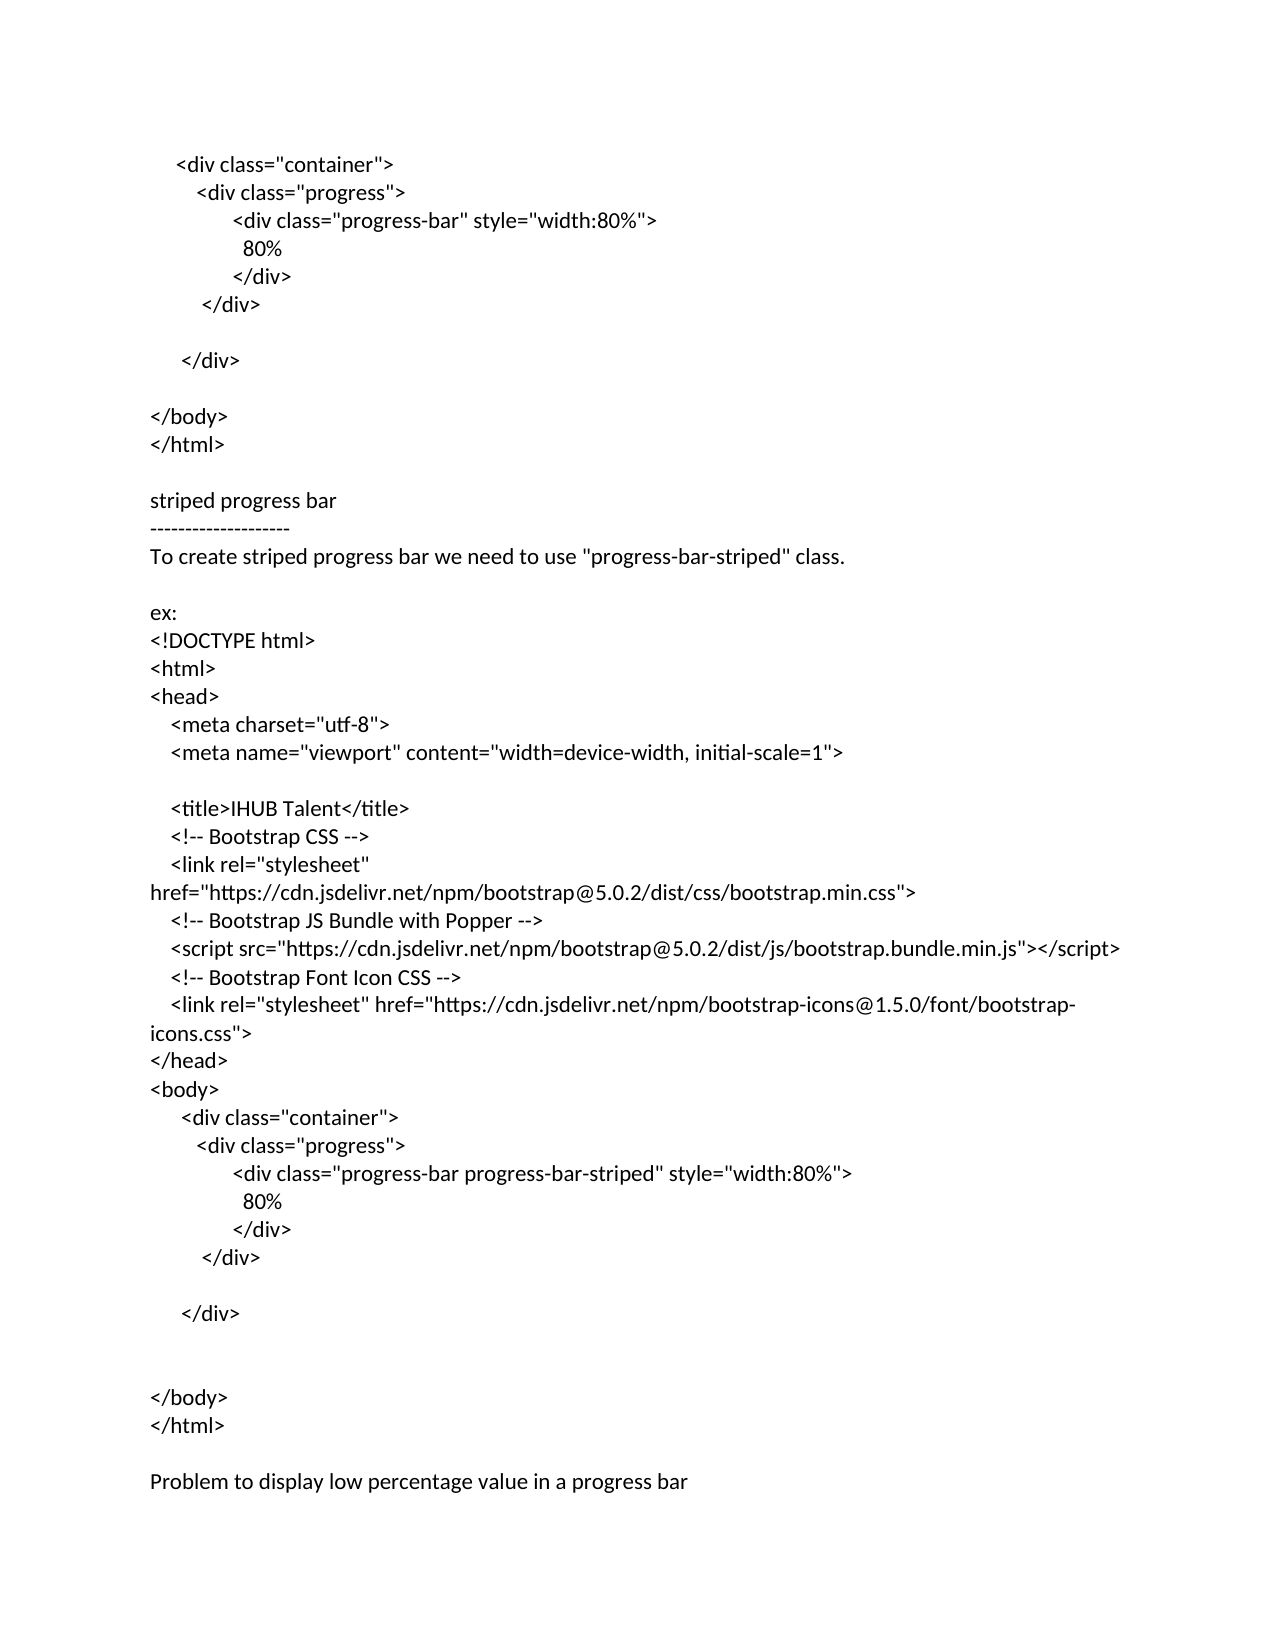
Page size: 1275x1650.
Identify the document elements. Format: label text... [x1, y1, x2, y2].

text <meta charset="utf-8"> [150, 710, 1125, 738]
text 80% [150, 1187, 1125, 1215]
text </body> [150, 402, 1125, 430]
text </div> [150, 1243, 1125, 1271]
text To create striped progress bar we need to use "progress-bar-striped" class. [150, 542, 1125, 570]
text <!-- Bootstrap Font Icon CSS --> [150, 963, 1125, 991]
text <div class="progress-bar progress-bar-striped" style="width:80%"> [150, 1159, 1125, 1187]
text <div class="container"> [150, 150, 1125, 178]
text </head> [150, 1047, 1125, 1075]
text striped progress bar [150, 486, 1125, 514]
text ex: [150, 598, 1125, 626]
text <meta name="viewport" content="width=device-width, initial-scale=1"> [150, 738, 1125, 766]
text -------------------- [150, 514, 1125, 542]
text </div> [150, 1299, 1125, 1327]
text 80% [150, 234, 1125, 262]
text </div> [150, 346, 1125, 374]
text <!-- Bootstrap CSS --> [150, 822, 1125, 851]
text <!DOCTYPE html> [150, 626, 1125, 654]
text <html> [150, 654, 1125, 682]
text </html> [150, 430, 1125, 458]
text <div class="progress-bar" style="width:80%"> [150, 206, 1125, 234]
text </body> [150, 1383, 1125, 1411]
text <script src="https://cdn.jsdelivr.net/npm/bootstrap@5.0.2/dist/js/bootstrap.bundle.min.js"></script> [150, 934, 1125, 963]
text <head> [150, 682, 1125, 710]
text </html> [150, 1411, 1125, 1439]
text </div> [150, 290, 1125, 318]
text </div> [150, 262, 1125, 290]
text </div> [150, 1215, 1125, 1243]
text <link rel="stylesheet" href="https://cdn.jsdelivr.net/npm/bootstrap-icons@1.5.0/font/bootstrap-icons.css"> [150, 991, 1125, 1047]
text <div class="container"> [150, 1103, 1125, 1131]
text <!-- Bootstrap JS Bundle with Popper --> [150, 907, 1125, 934]
text <div class="progress"> [150, 178, 1125, 206]
text <link rel="stylesheet" href="https://cdn.jsdelivr.net/npm/bootstrap@5.0.2/dist/css/bootstrap.min.css"> [150, 851, 1125, 907]
text <body> [150, 1075, 1125, 1103]
text Problem to display low percentage value in a progress bar [150, 1467, 1125, 1495]
text <div class="progress"> [150, 1131, 1125, 1159]
text <title>IHUB Talent</title> [150, 794, 1125, 822]
